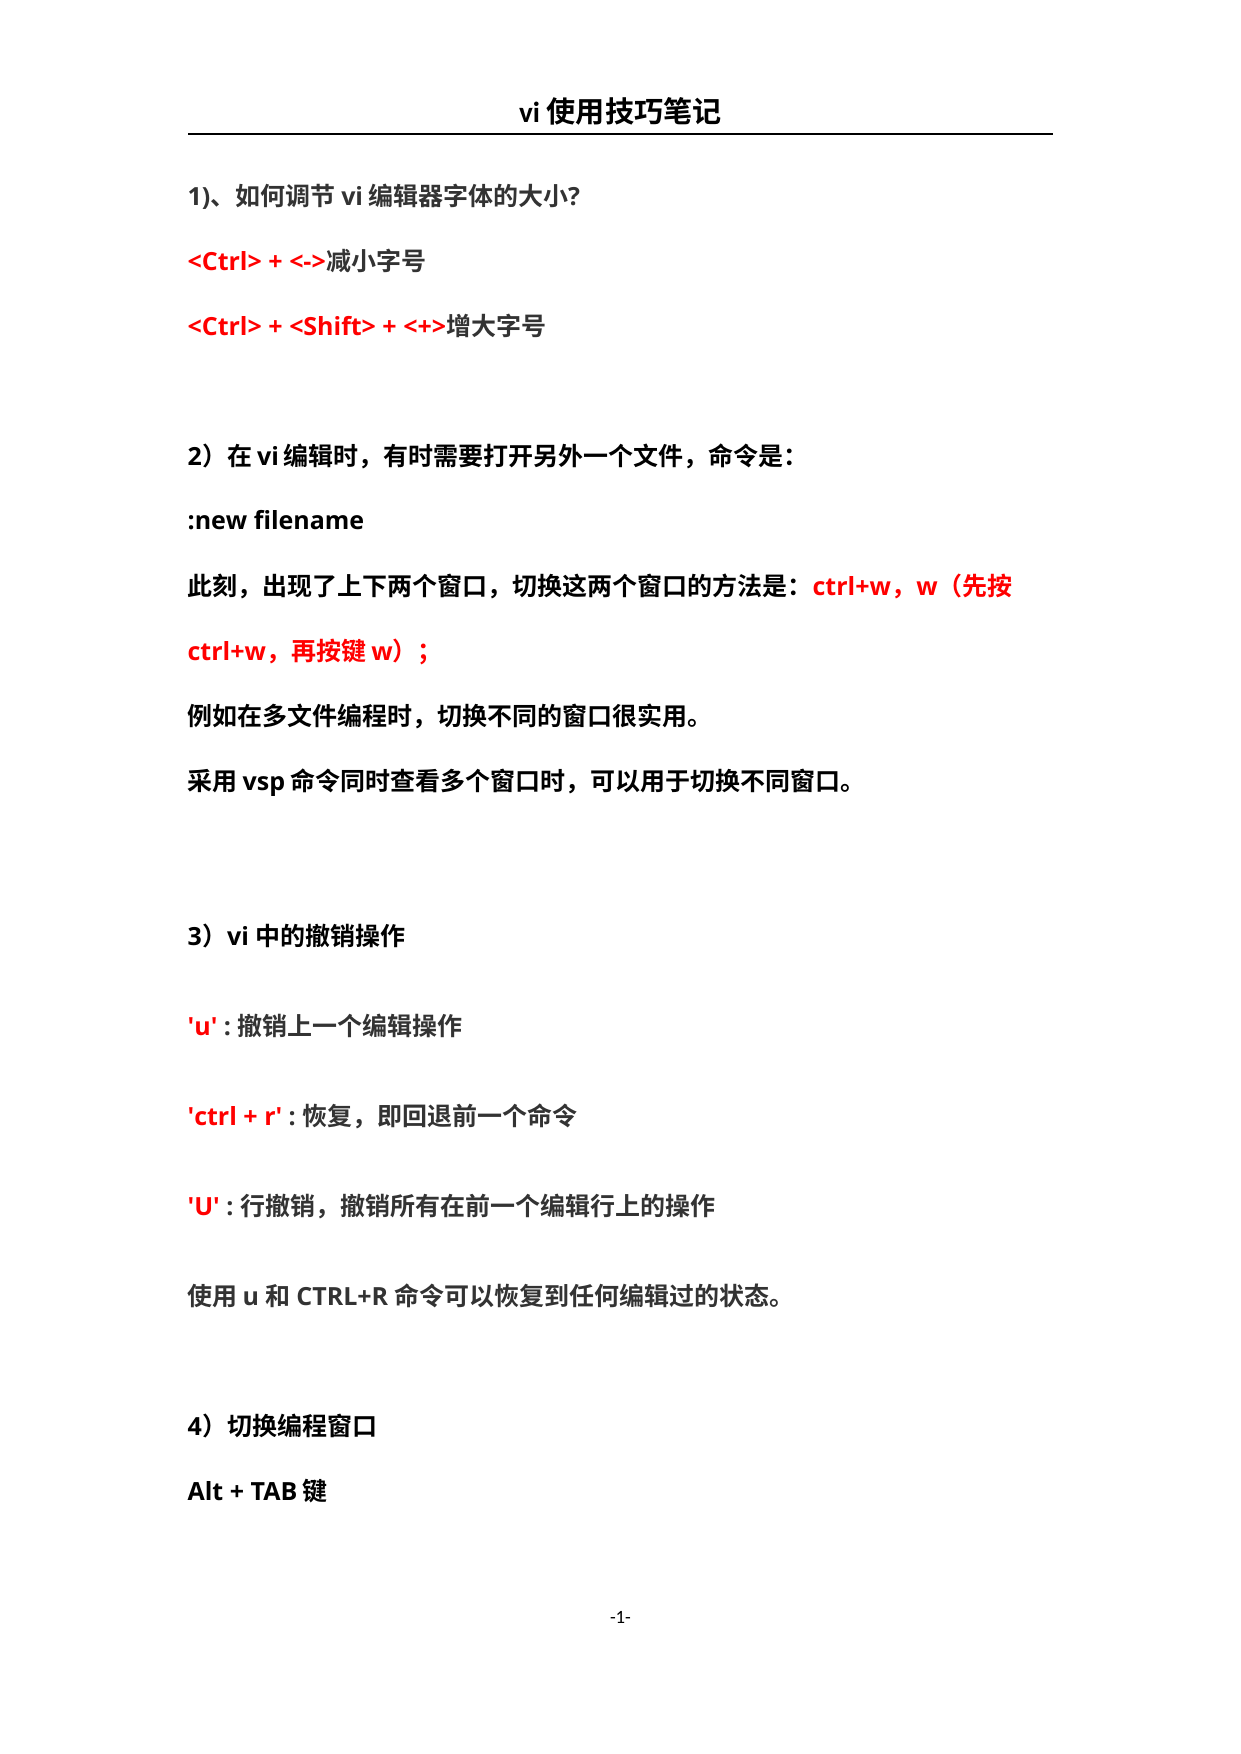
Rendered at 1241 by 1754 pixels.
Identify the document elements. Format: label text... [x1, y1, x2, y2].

text 此刻，出现了上下两个窗口，切换这两个窗口的方法是：ctrl+w，w（先按ctrl+w，再按键w）； [187, 552, 1053, 682]
text 4）切换编程窗口 [187, 1392, 1053, 1457]
text 采用vsp命令同时查看多个窗口时，可以用于切换不同窗口。 [187, 747, 1053, 812]
text 2）在vi编辑时，有时需要打开另外一个文件，命令是： [187, 422, 1053, 487]
text 3）vi 中的撤销操作 [187, 902, 1053, 967]
text 'U' : 行撤销，撤销所有在前一个编辑行上的操作 [187, 1172, 1053, 1237]
text <Ctrl> + <->减小字号 <Ctrl> + <Shift> + <+>增大字号 [187, 227, 1053, 357]
text 例如在多文件编程时，切换不同的窗口很实用。 [187, 682, 1053, 747]
text 1)、如何调节 vi编辑器字体的大小? [187, 162, 1053, 227]
text 'u' : 撤销上一个编辑操作 [187, 992, 1053, 1057]
text 'ctrl + r' : 恢复，即回退前一个命令 [187, 1082, 1053, 1147]
text Alt + TAB键 [187, 1457, 1053, 1522]
text :new filename [187, 487, 1053, 552]
text 使用u 和 CTRL+R 命令可以恢复到任何编辑过的状态。 [187, 1262, 1053, 1327]
